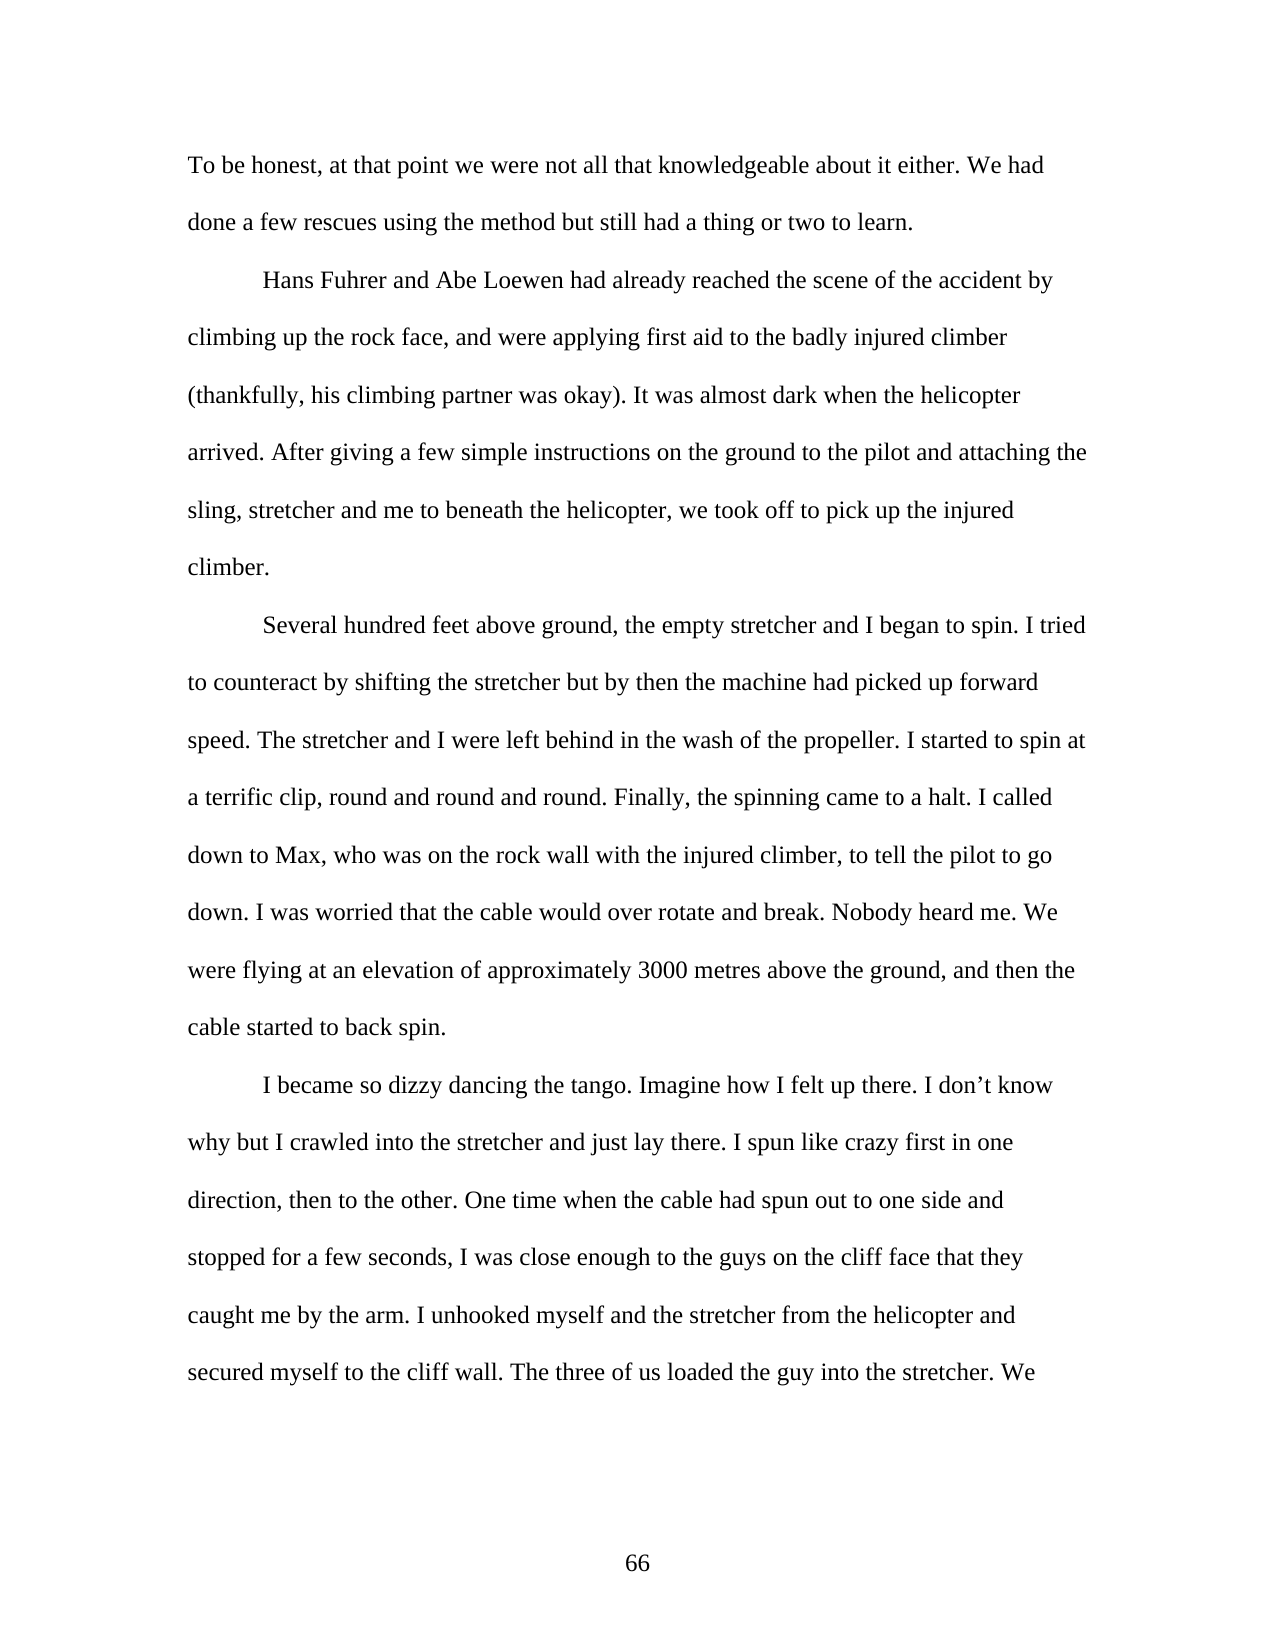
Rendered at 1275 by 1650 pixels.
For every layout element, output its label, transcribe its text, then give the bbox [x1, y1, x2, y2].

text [187, 150, 1087, 236]
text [187, 1070, 1087, 1386]
text Several hundred feet above ground, the empty stretcher and I began to spin. I tried to counteract by shifting the stretcher but by then the machine had picked up forward speed. The stretcher and I were left behind in the wash of the propeller. I started to spin at a terrific clip, round and round and round. Finally, the spinning came to a halt. I called down to Max, who was on the rock wall with the injured climber, to tell the pilot to go down. I was worried that the cable would over rotate and break. Nobody heard me. We were flying at an elevation of approximately 3000 metres above the ground, and then the cable started to back spin. [187, 610, 1087, 1041]
text Hans Fuhrer and Abe Loewen had already reached the scene of the accident by climbing up the rock face, and were applying first aid to the badly injured climber (thankfully, his climbing partner was okay). It was almost dark when the helicopter arrived. After giving a few simple instructions on the ground to the pilot and attaching the sling, stretcher and me to beneath the helicopter, we took off to pick up the injured climber. [187, 265, 1087, 581]
